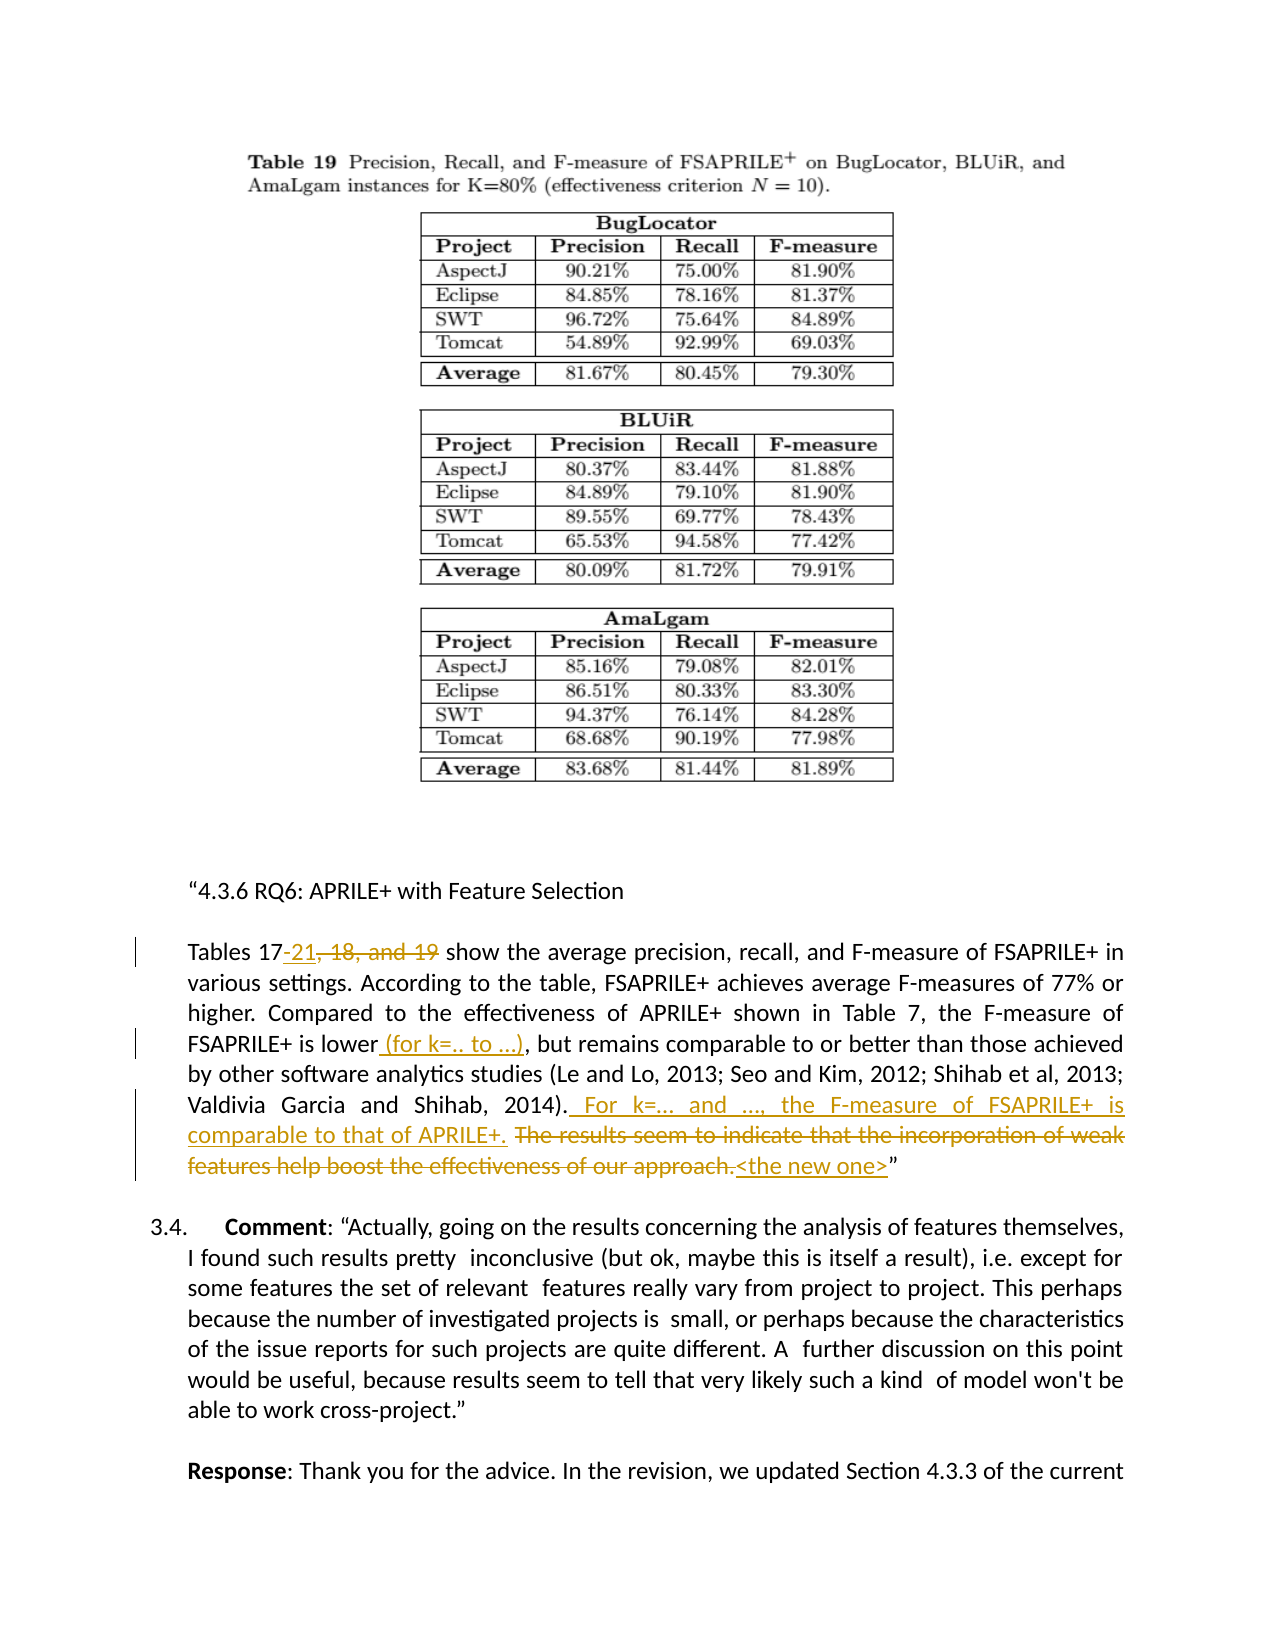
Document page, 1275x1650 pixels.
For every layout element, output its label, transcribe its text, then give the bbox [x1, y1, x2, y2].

picture [243, 150, 1069, 788]
list Comment: “Actually, going on the results concerning the analysis of features themselves, I found such results pretty inconclusive (but ok, maybe this is itself a result), i.e. except for some features the set of relevant features really vary from project to project. This perhaps because the number of investigated projects is small, or perhaps because the characteristics of the issue reports for such projects are quite different. A further discussion on this point would be useful, because results seem to tell that very likely such a kind of model won't be able to work cross-project.” [150, 1211, 1125, 1425]
text Tables 17 show the average precision, recall, and F-measure of FSAPRILE+ in various settings. According to the table, FSAPRILE+ achieves average F-measures of 77% or higher. Compared to the effectiveness of APRILE+ shown in Table 7, the F-measure of FSAPRILE+ is lower, but remains comparable to or better than those achieved by other software analytics studies (Le and Lo, 2013; Seo and Kim, 2012; Shihab et al, 2013; Valdivia Garcia and Shihab, 2014). ” [187, 937, 1125, 1181]
text “4.3.6 RQ6: APRILE+ with Feature Selection [187, 876, 1125, 906]
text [187, 1455, 1125, 1486]
